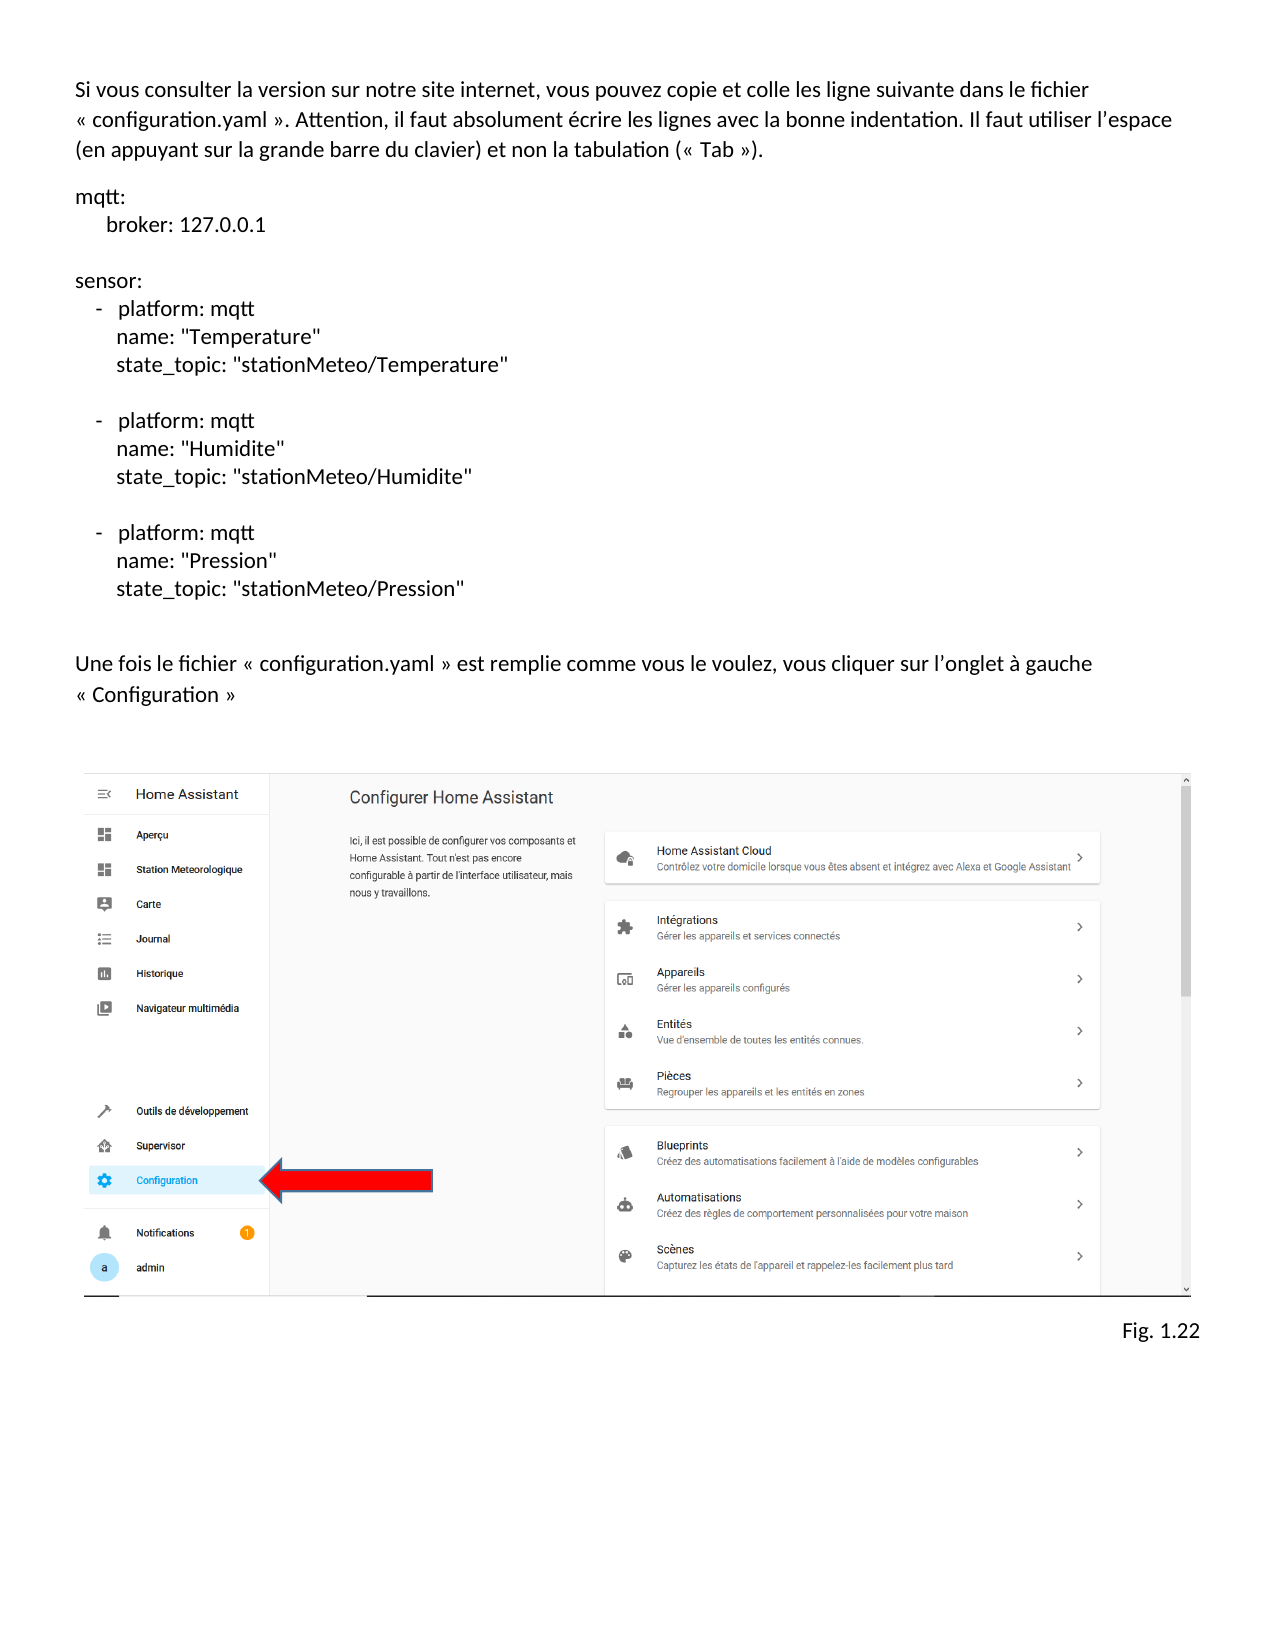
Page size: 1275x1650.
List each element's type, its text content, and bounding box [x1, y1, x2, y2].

text state_topic: "stationMeteo/Humidite" [75, 462, 1200, 491]
text Une fois le fichier « configuration.yaml » est remplie comme vous le voulez, vous cliquer sur l’onglet à gauche « Configuration » [75, 649, 1200, 708]
text Si vous consulter la version sur notre site internet, vous pouvez copie et colle les ligne suivante dans le fichier « configuration.yaml ». Attention, il faut absolument écrire les lignes avec la bonne indentation. Il faut utiliser l’espace (en appuyant sur la grande barre du clavier) et non la tabulation (« Tab »). [75, 75, 1200, 163]
text Fig. 1.22 [75, 1316, 1200, 1344]
text - platform: mqtt [75, 294, 1200, 322]
text name: "Pression" [75, 547, 1200, 574]
text broker: 127.0.0.1 [75, 210, 1200, 238]
text state_topic: "stationMeteo/Temperature" [75, 350, 1200, 378]
text name: "Temperature" [75, 322, 1200, 350]
picture [84, 773, 1191, 1297]
text state_topic: "stationMeteo/Pression" [75, 574, 1200, 603]
text sensor: [75, 266, 1200, 294]
text mqtt: [75, 182, 1200, 210]
text name: "Humidite" [75, 434, 1200, 462]
text - platform: mqtt [75, 406, 1200, 434]
text - platform: mqtt [75, 518, 1200, 547]
